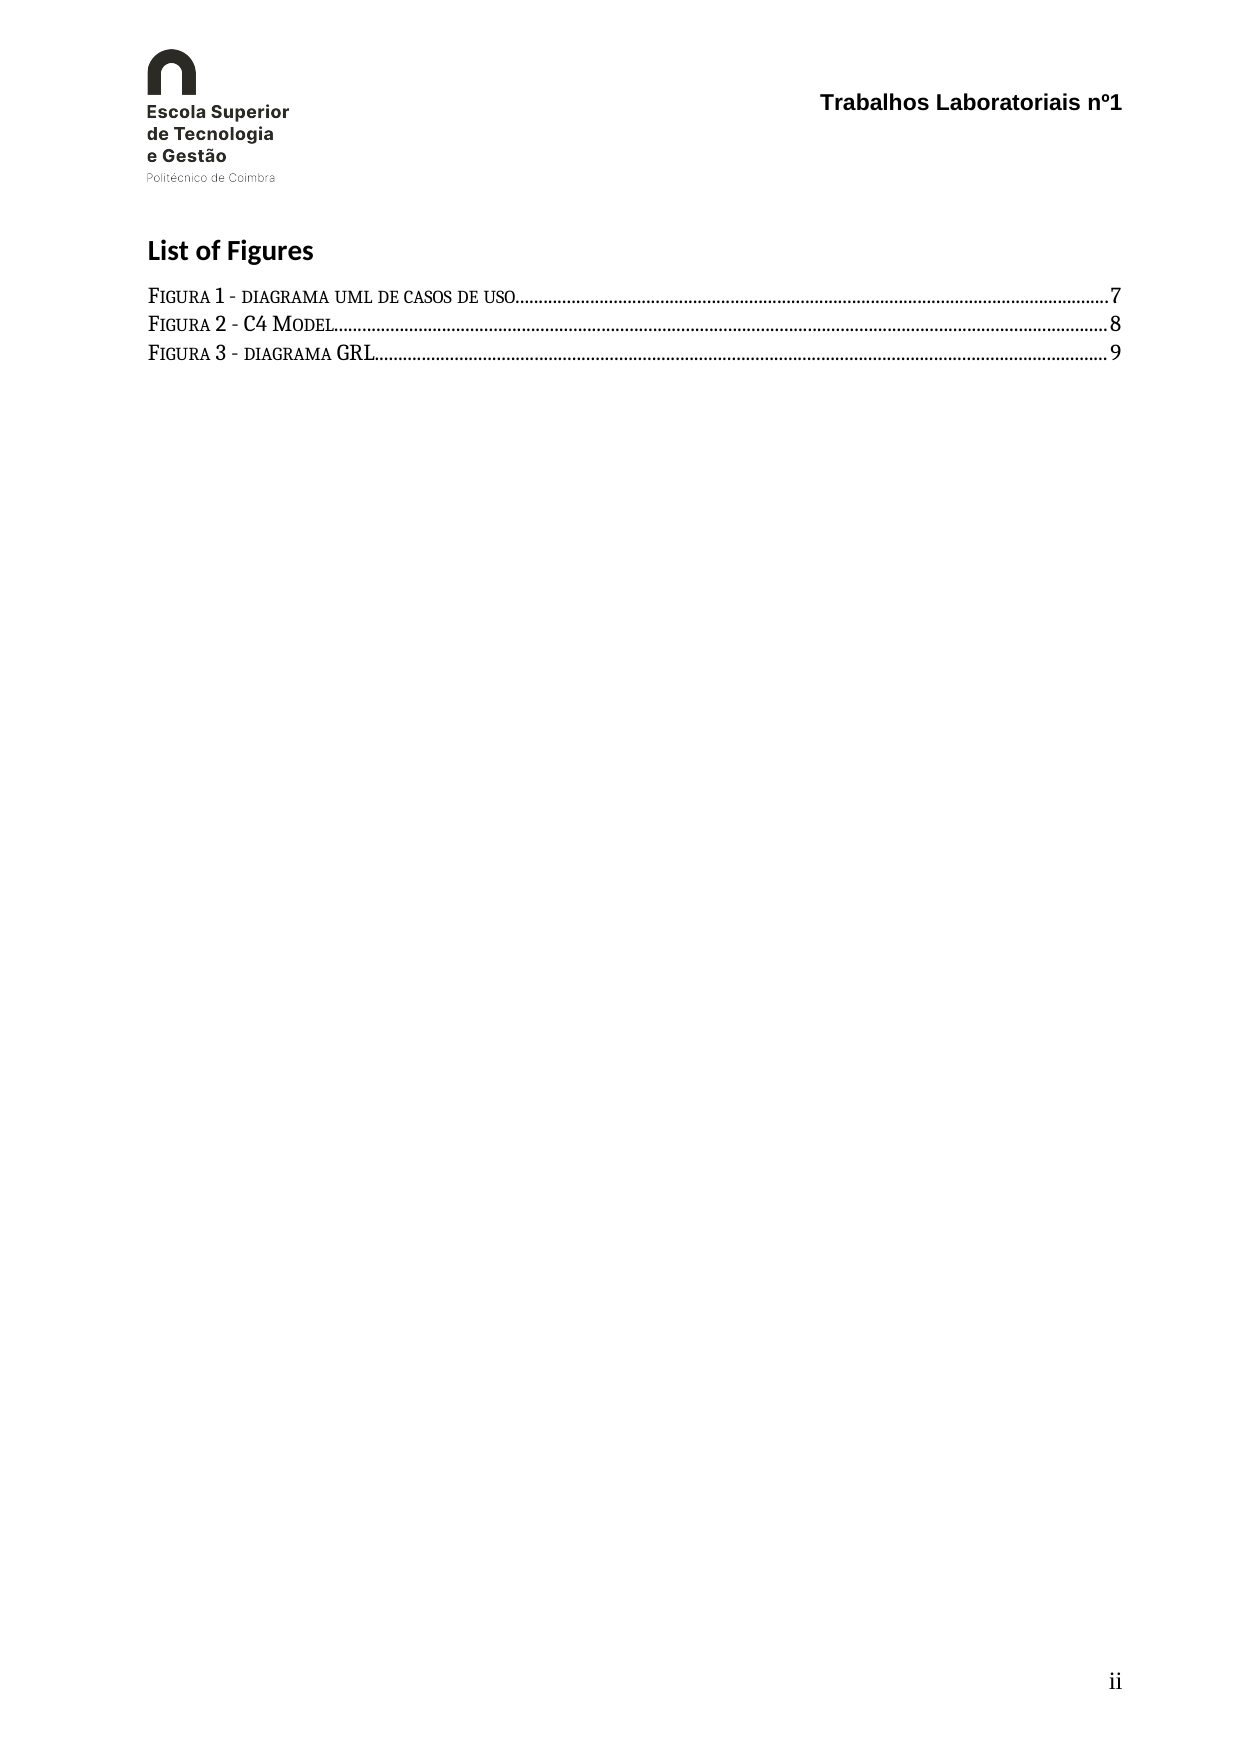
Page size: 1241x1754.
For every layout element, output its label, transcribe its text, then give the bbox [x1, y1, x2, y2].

subtitle List of Figures [148, 232, 1122, 267]
picture [147, 49, 289, 182]
text Figura 3 - diagrama GRL 9 [148, 339, 1122, 366]
text Figura 1 - diagrama uml de casos de uso 7 [148, 283, 1122, 309]
text Figura 2 - C4 Model 8 [148, 311, 1122, 337]
